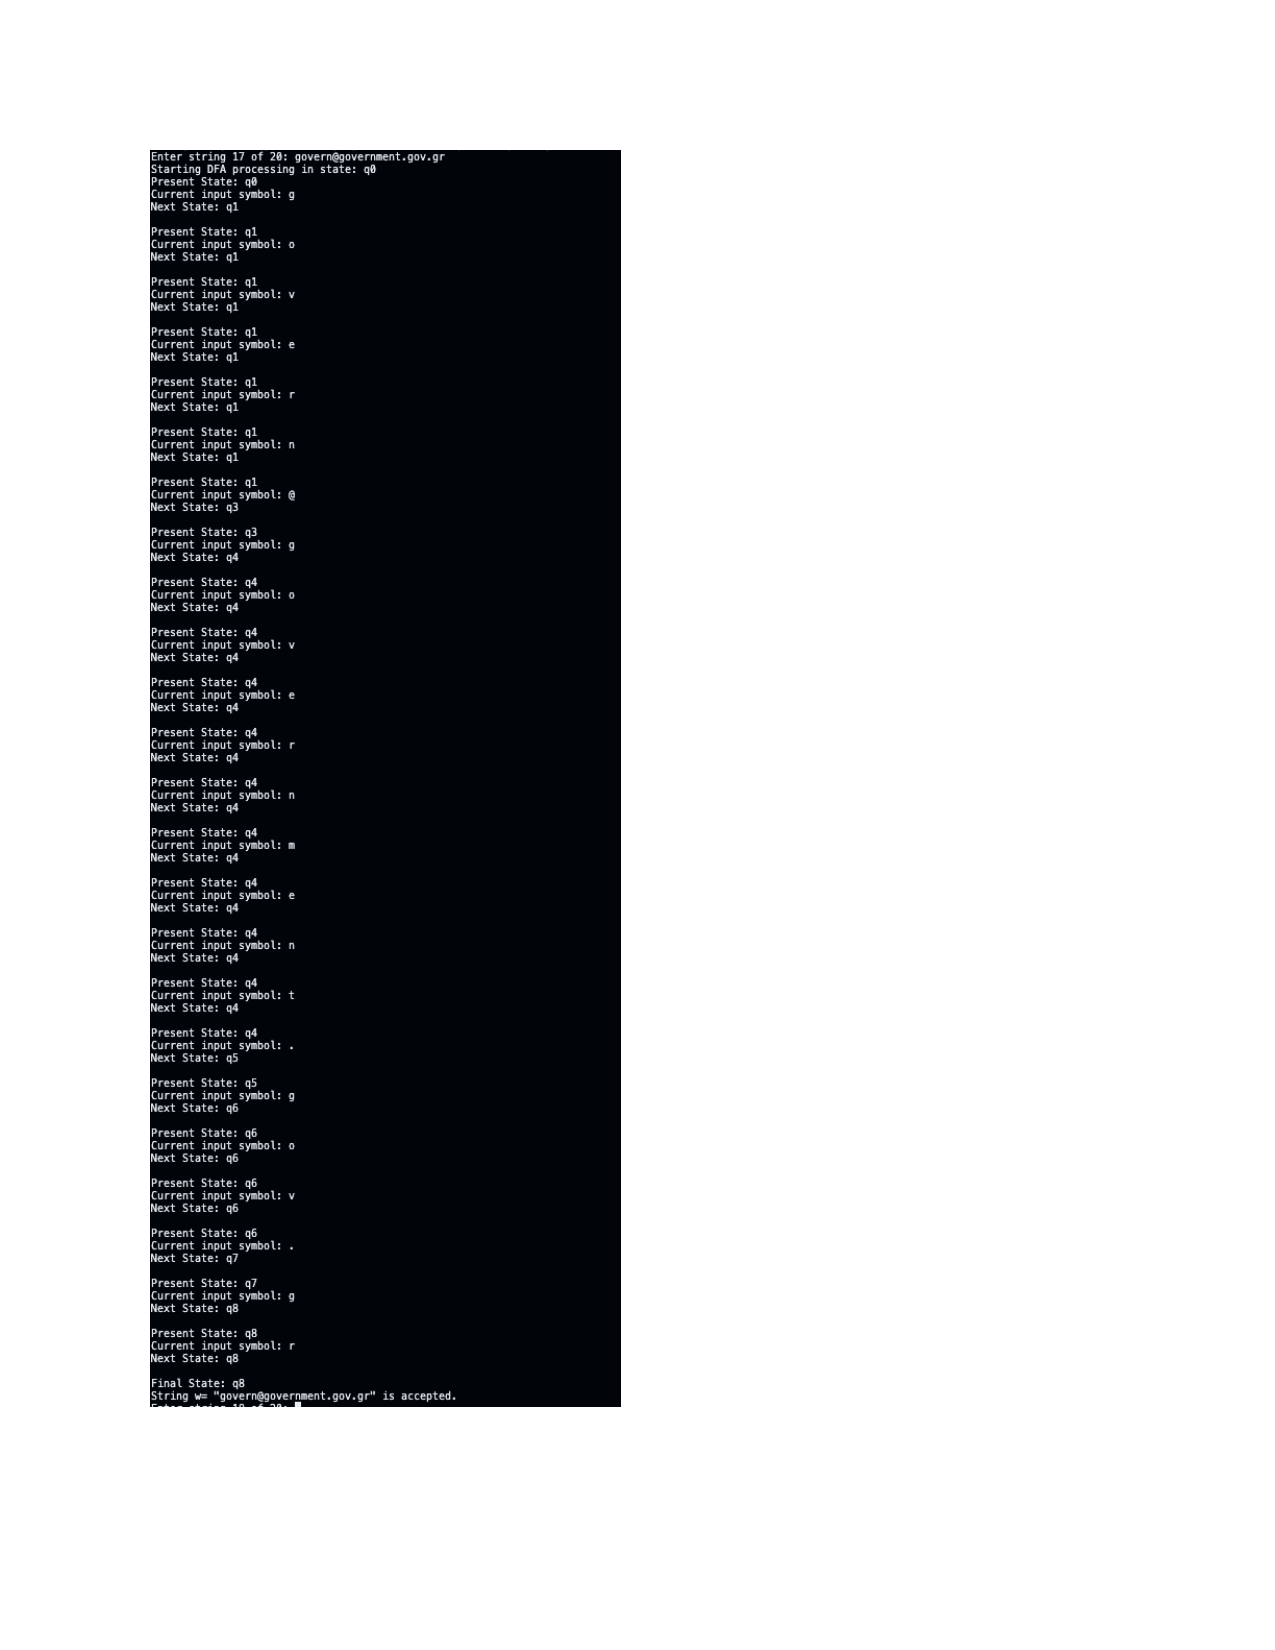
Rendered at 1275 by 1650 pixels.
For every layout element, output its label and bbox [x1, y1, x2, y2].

picture [150, 150, 621, 1407]
